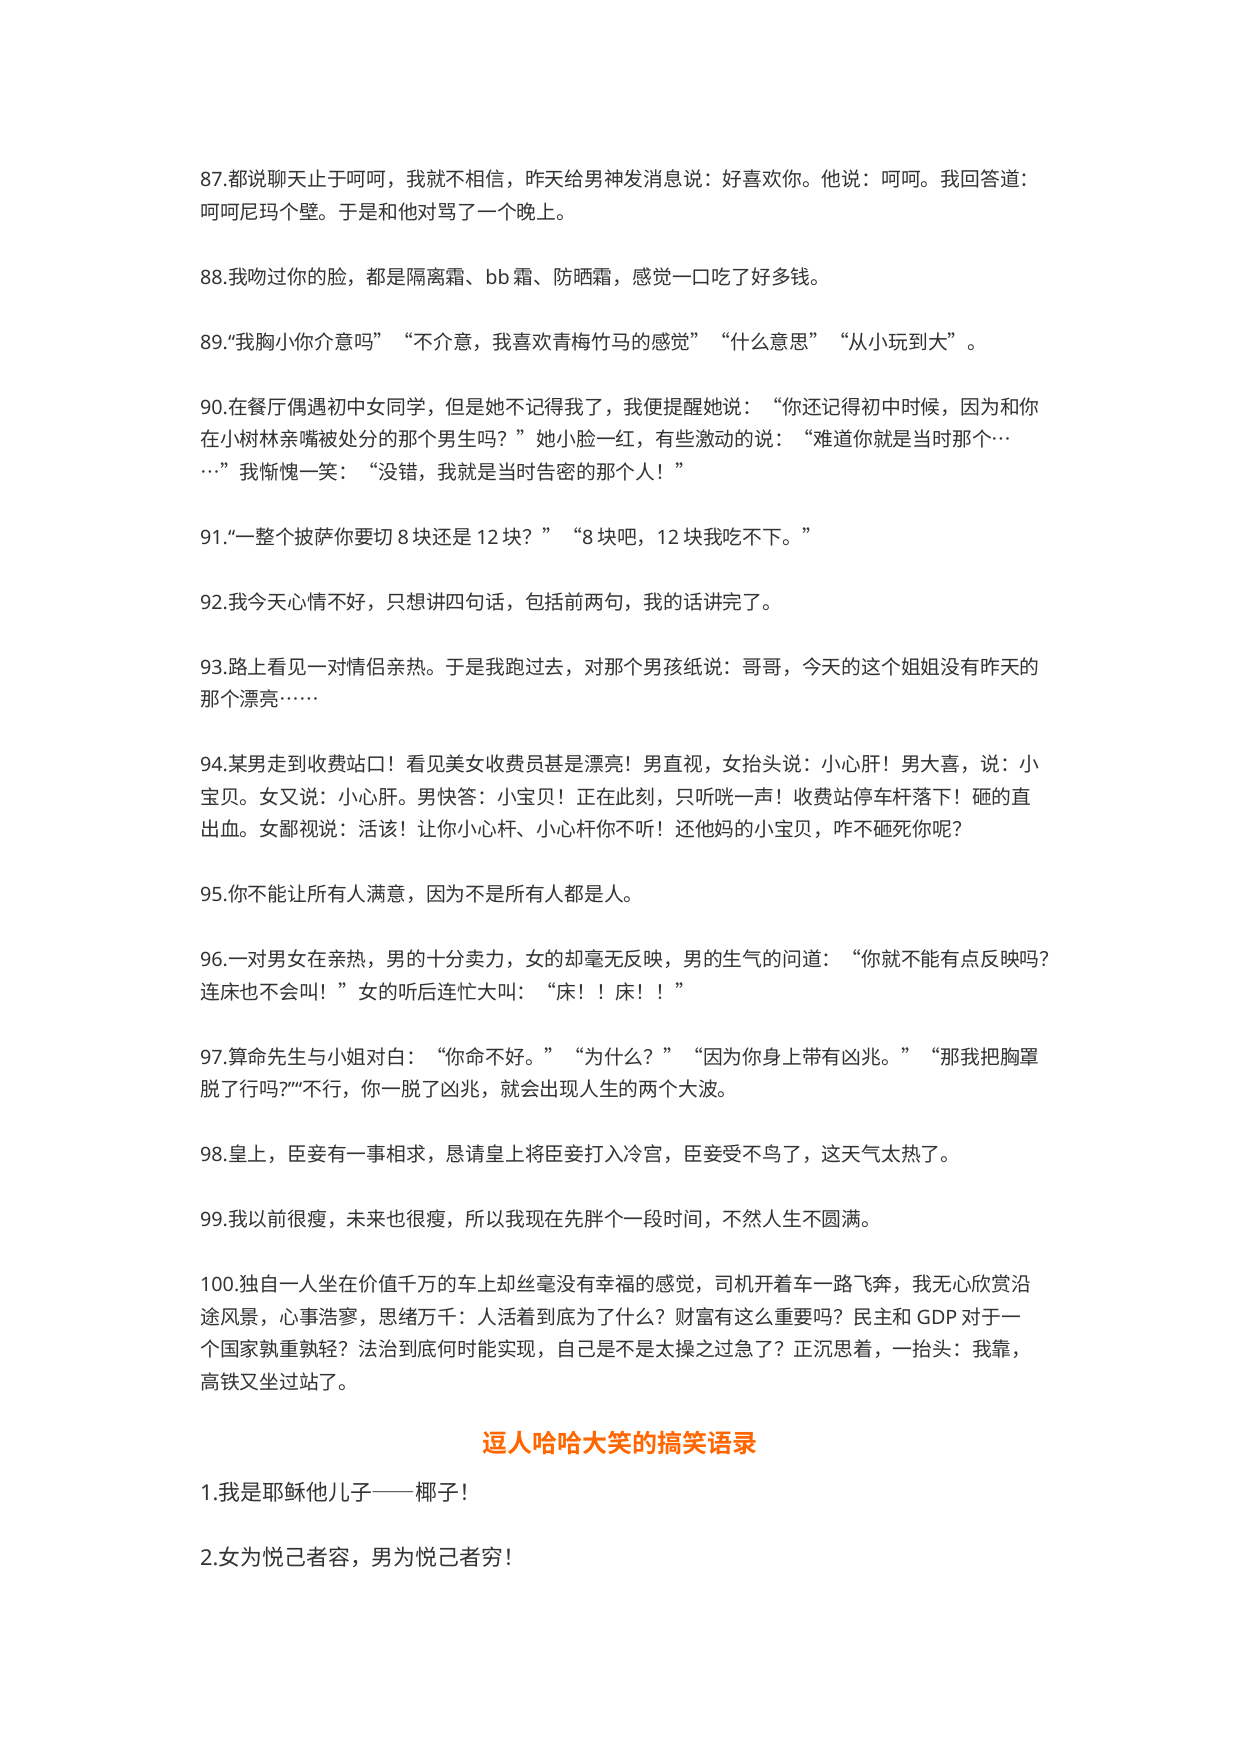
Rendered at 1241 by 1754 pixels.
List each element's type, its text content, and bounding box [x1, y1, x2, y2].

text 95.你不能让所有人满意，因为不是所有人都是人。 [200, 877, 1040, 909]
text 98.皇上，臣妾有一事相求，恳请皇上将臣妾打入冷宫，臣妾受不鸟了，这天气太热了。 [200, 1137, 1040, 1169]
text 90.在餐厅偶遇初中女同学，但是她不记得我了，我便提醒她说：“你还记得初中时候，因为和你在小树林亲嘴被处分的那个男生吗？”她小脸一红，有些激动的说：“难道你就是当时那个……”我惭愧一笑：“没错，我就是当时告密的那个人！” [200, 389, 1040, 487]
text 92.我今天心情不好，只想讲四句话，包括前两句，我的话讲完了。 [200, 584, 1040, 617]
text 99.我以前很瘦，未来也很瘦，所以我现在先胖个一段时间，不然人生不圆满。 [200, 1202, 1040, 1234]
text 2.女为悦己者容，男为悦己者穷！ [200, 1539, 1040, 1572]
text 87.都说聊天止于呵呵，我就不相信，昨天给男神发消息说：好喜欢你。他说：呵呵。我回答道：呵呵尼玛个壁。于是和他对骂了一个晚上。 [200, 162, 1040, 227]
text 97.算命先生与小姐对白：“你命不好。”“为什么？”“因为你身上带有凶兆。”“那我把胸罩脱了行吗?”“不行，你一脱了凶兆，就会出现人生的两个大波。 [200, 1039, 1040, 1104]
text 88.我吻过你的脸，都是隔离霜、bb霜、防晒霜，感觉一口吃了好多钱。 [200, 259, 1040, 292]
text 1.我是耶稣他儿子——椰子！ [200, 1474, 1040, 1507]
text 89.“我胸小你介意吗”“不介意，我喜欢青梅竹马的感觉”“什么意思”“从小玩到大”。 [200, 324, 1040, 357]
text 91.“一整个披萨你要切8块还是12块？”“8块吧，12块我吃不下。” [200, 519, 1040, 552]
text 93.路上看见一对情侣亲热。于是我跑过去，对那个男孩纸说：哥哥，今天的这个姐姐没有昨天的那个漂亮…… [200, 649, 1040, 714]
text 100.独自一人坐在价值千万的车上却丝毫没有幸福的感觉，司机开着车一路飞奔，我无心欣赏沿途风景，心事浩寥，思绪万千：人活着到底为了什么？财富有这么重要吗？民主和GDP对于一个国家孰重孰轻？法治到底何时能实现，自己是不是太操之过急了？正沉思着，一抬头：我靠，高铁又坐过站了。 [200, 1267, 1040, 1397]
subtitle 逗人哈哈大笑的搞笑语录 [187, 1409, 1053, 1474]
text 96.一对男女在亲热，男的十分卖力，女的却毫无反映，男的生气的问道：“你就不能有点反映吗？连床也不会叫！”女的听后连忙大叫：“床！！床！！” [200, 972, 1040, 1007]
text 94.某男走到收费站口！看见美女收费员甚是漂亮！男直视，女抬头说：小心肝！男大喜，说：小宝贝。女又说：小心肝。男快答：小宝贝！正在此刻，只听咣一声！收费站停车杆落下！砸的直出血。女鄙视说：活该！让你小心杆、小心杆你不听！还他妈的小宝贝，咋不砸死你呢？ [200, 747, 1040, 844]
